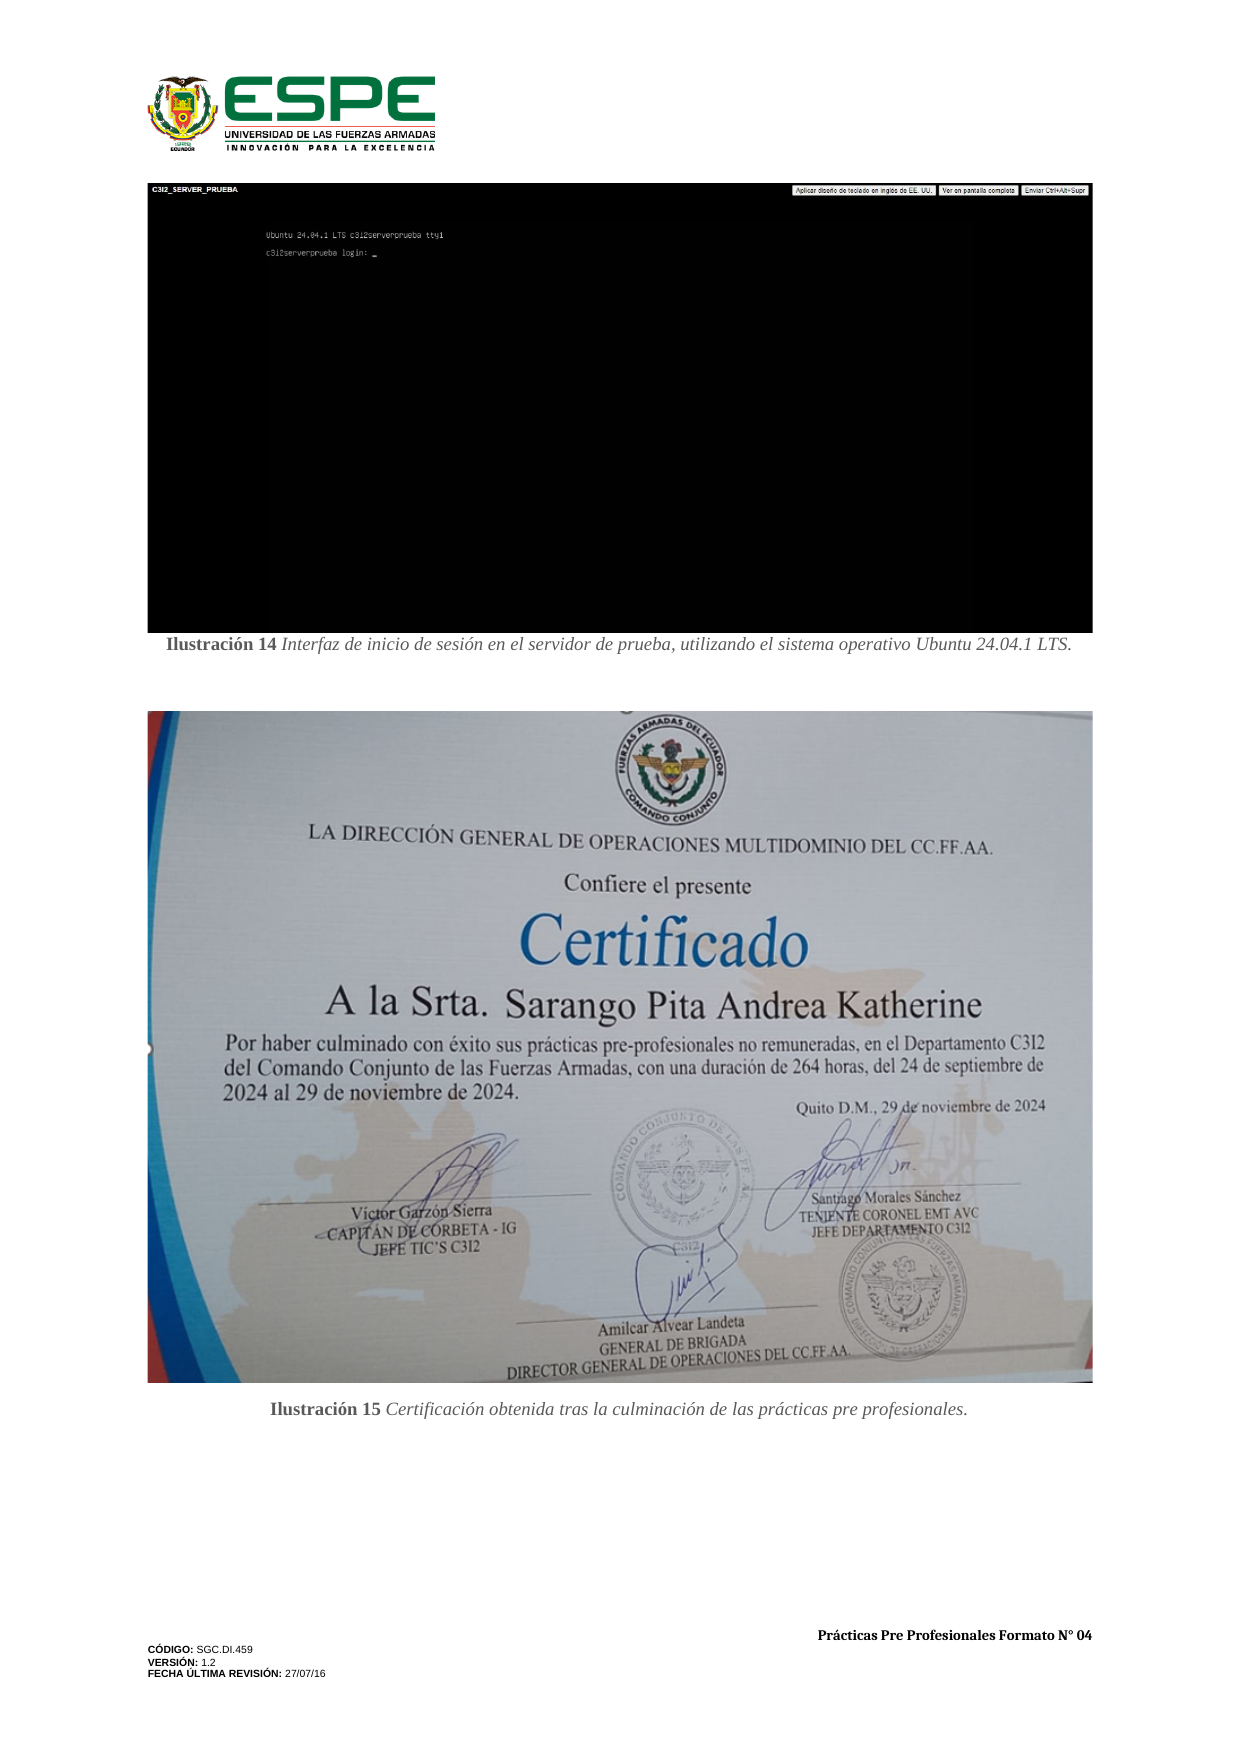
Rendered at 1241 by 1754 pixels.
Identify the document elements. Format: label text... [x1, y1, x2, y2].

picture [147, 73, 439, 156]
picture [147, 711, 1093, 1383]
text Ilustración 14 Interfaz de inicio de sesión en el servidor de prueba, utilizando el sistema operativo Ubuntu 24.04.1 LTS. [148, 633, 1092, 654]
text Ilustración 15 Certificación obtenida tras la culminación de las prácticas pre profesionales. [148, 1398, 1092, 1420]
picture [147, 183, 1093, 633]
